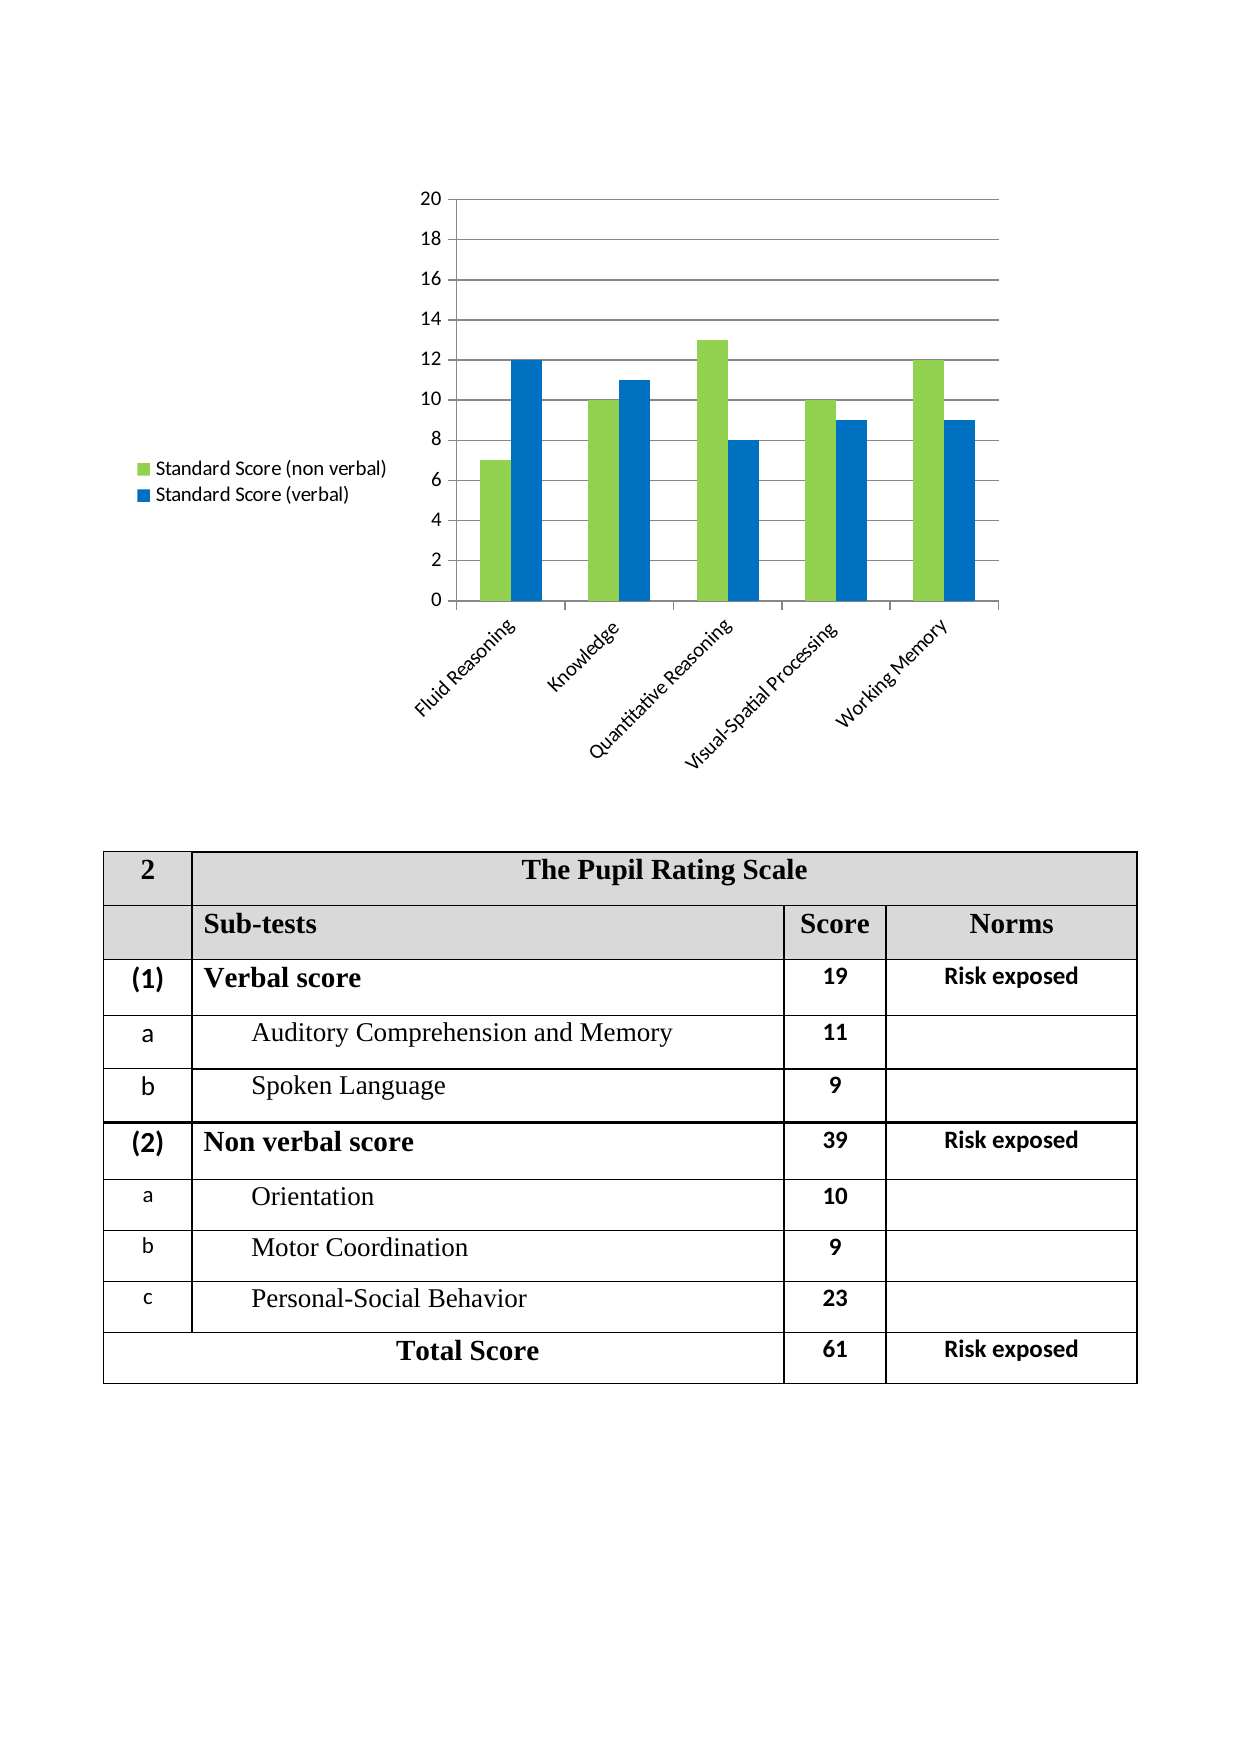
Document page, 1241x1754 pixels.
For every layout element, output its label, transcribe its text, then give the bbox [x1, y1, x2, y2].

table_cell 11 [785, 1016, 885, 1068]
table_cell (1) [104, 960, 191, 1014]
table_cell 39 [785, 1124, 885, 1179]
table_cell Score [785, 906, 885, 959]
table_cell Norms [887, 906, 1136, 959]
table_cell a [104, 1016, 191, 1068]
table_cell Spoken Language [193, 1070, 783, 1121]
table_cell (2) [104, 1124, 191, 1179]
table_cell 9 [785, 1070, 885, 1121]
table_cell Risk exposed [887, 1333, 1136, 1383]
table_cell [104, 906, 191, 959]
table_cell b [104, 1231, 191, 1281]
table_cell [887, 1180, 1136, 1230]
table_header The Pupil Rating Scale [193, 853, 1136, 905]
table_cell Risk exposed [887, 960, 1136, 1014]
table_cell Personal-Social Behavior [193, 1282, 783, 1332]
table_cell 9 [785, 1231, 885, 1281]
table_cell Motor Coordination [193, 1231, 783, 1281]
table_cell [887, 1282, 1136, 1332]
table_cell Total Score [104, 1333, 783, 1383]
table_cell Non verbal score [193, 1124, 783, 1179]
table_cell b [104, 1069, 191, 1121]
table_cell [887, 1231, 1136, 1281]
table_cell a [104, 1180, 191, 1230]
table_cell [887, 1070, 1136, 1121]
table_cell Verbal score [193, 960, 783, 1014]
table_cell 10 [785, 1180, 885, 1230]
table_cell 23 [785, 1282, 885, 1332]
table_cell Orientation [193, 1180, 783, 1230]
table_cell 19 [785, 960, 885, 1014]
table_cell Auditory Comprehension and Memory [193, 1016, 783, 1068]
table_header 2 [104, 852, 191, 905]
table_cell c [104, 1282, 191, 1332]
table_cell [887, 1016, 1136, 1068]
table_cell Risk exposed [887, 1124, 1136, 1179]
table_cell Sub-tests [193, 906, 783, 959]
table_cell 61 [785, 1333, 885, 1383]
